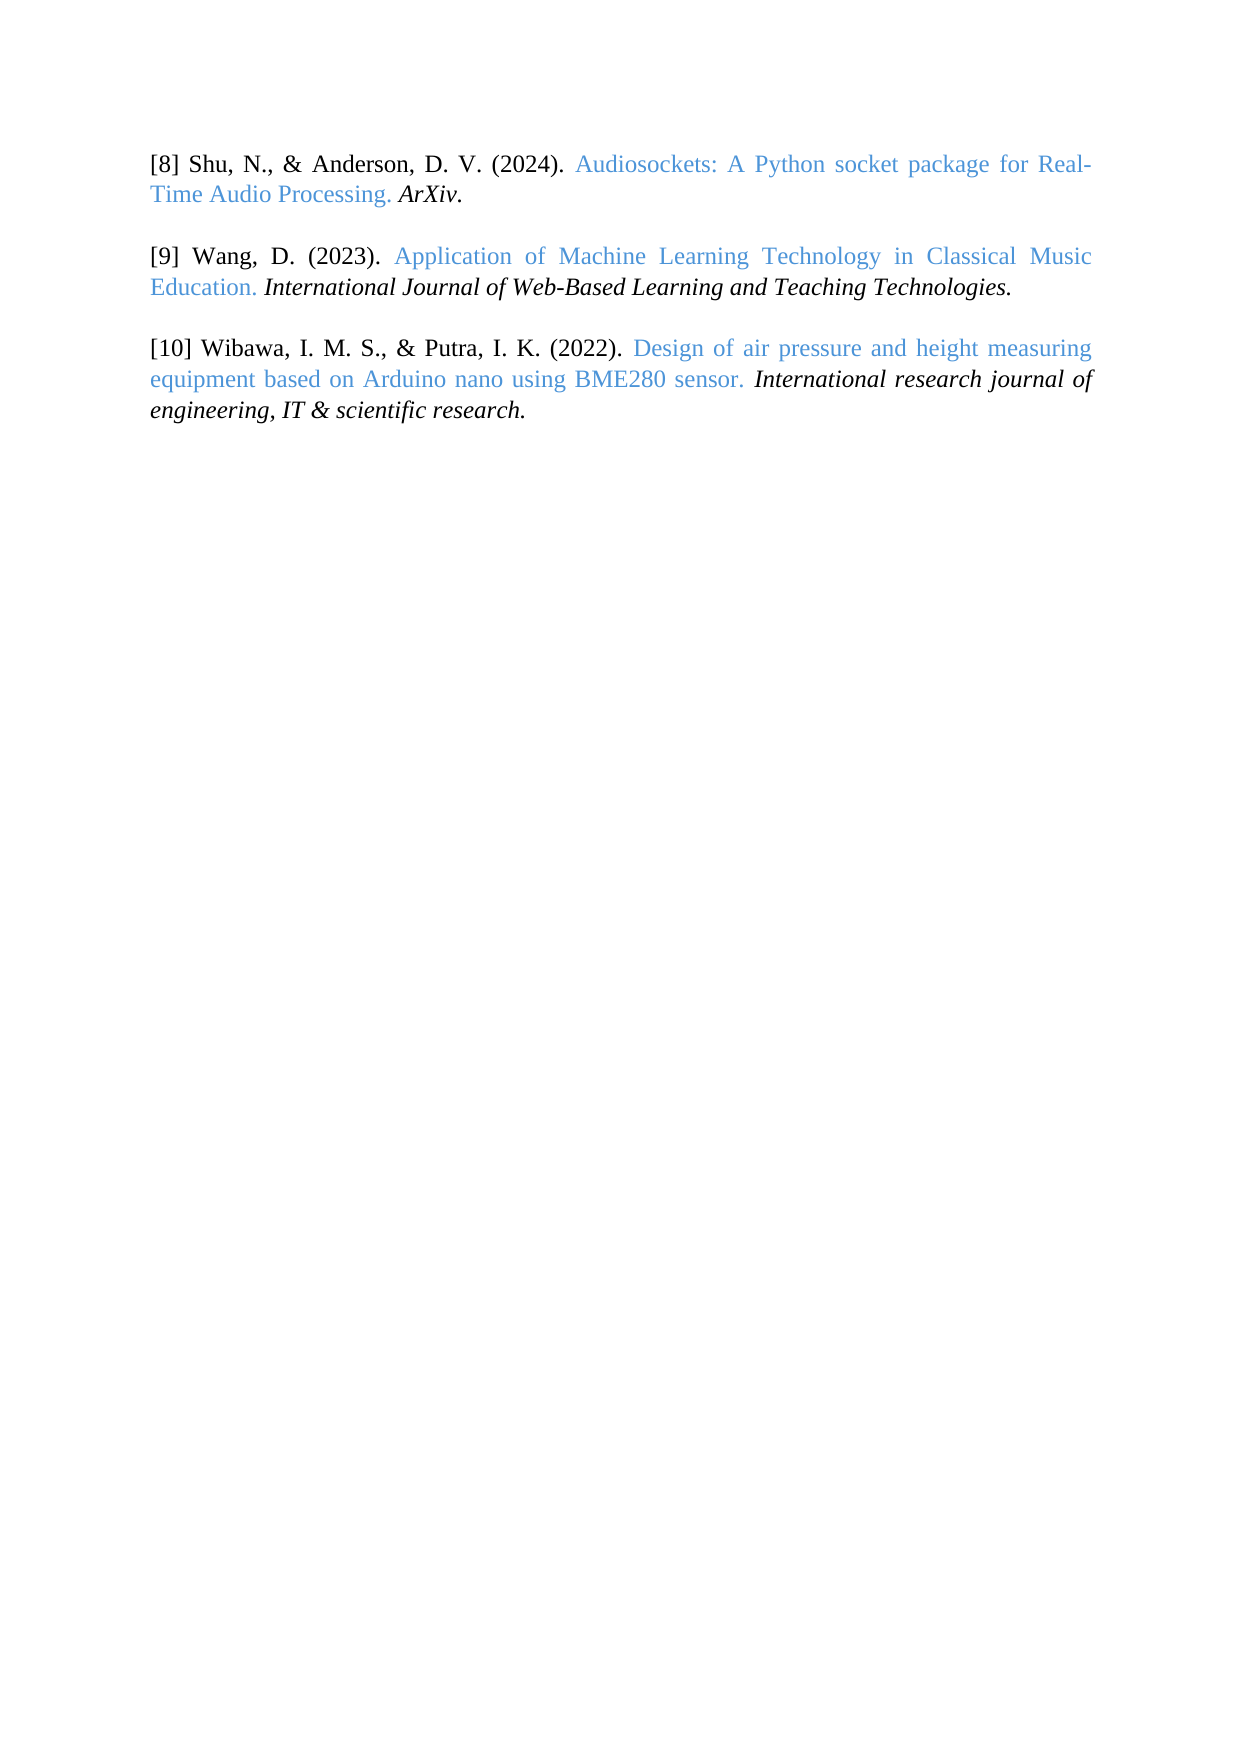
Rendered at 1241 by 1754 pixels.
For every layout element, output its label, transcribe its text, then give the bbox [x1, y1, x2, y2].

text [8] Shu, N., & Anderson, D. V. (2024). Audiosockets: A Python socket package for Real-Time Audio Processing. ArXiv. [150, 149, 1092, 208]
text [10] Wibawa, I. M. S., & Putra, I. K. (2022). Design of air pressure and height measuring equipment based on Arduino nano using BME280 sensor. International research journal of engineering, IT & scientific research. [150, 333, 1092, 423]
text [9] Wang, D. (2023). Application of Machine Learning Technology in Classical Music Education. International Journal of Web-Based Learning and Teaching Technologies. [150, 241, 1092, 301]
